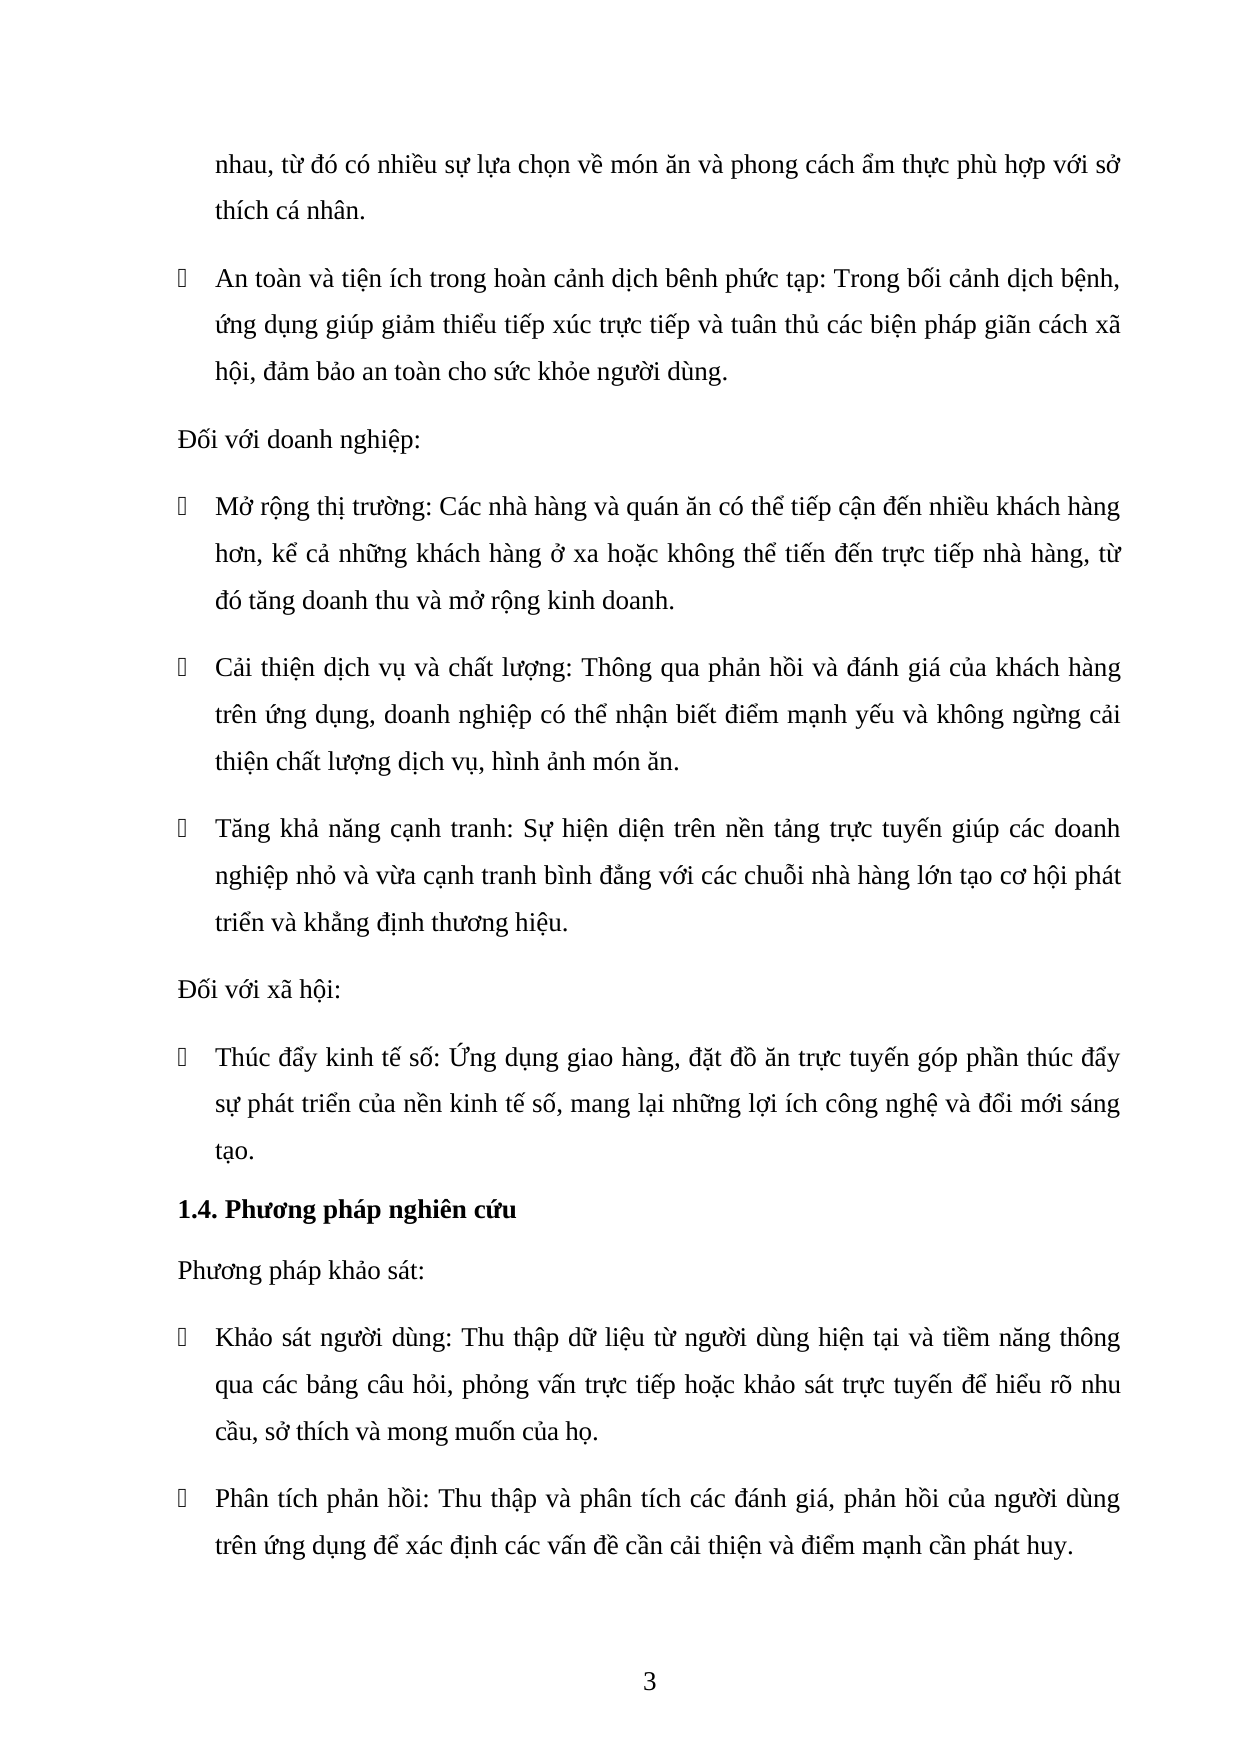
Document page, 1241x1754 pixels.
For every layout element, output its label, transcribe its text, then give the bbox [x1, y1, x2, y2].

list Khảo sát người dùng: Thu thập dữ liệu từ người dùng hiện tại và tiềm năng thông qua các bảng câu hỏi, phỏng vấn trực tiếp hoặc khảo sát trực tuyến để hiểu rõ nhu cầu, sở thích và mong muốn của họ. [177, 1321, 1122, 1446]
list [177, 148, 1122, 226]
subtitle 1.4. Phương pháp nghiên cứu [177, 1193, 1122, 1224]
text Phương pháp khảo sát: [177, 1254, 1122, 1285]
list Mở rộng thị trường: Các nhà hàng và quán ăn có thể tiếp cận đến nhiều khách hàng hơn, kể cả những khách hàng ở xa hoặc không thể tiến đến trực tiếp nhà hàng, từ đó tăng doanh thu và mở rộng kinh doanh. [177, 490, 1122, 615]
text Đối với xã hội: [177, 973, 1122, 1004]
list Thúc đẩy kinh tế số: Ứng dụng giao hàng, đặt đồ ăn trực tuyến góp phần thúc đẩy sự phát triển của nền kinh tế số, mang lại những lợi ích công nghệ và đổi mới sáng tạo. [177, 1041, 1122, 1165]
list Tăng khả năng cạnh tranh: Sự hiện diện trên nền tảng trực tuyến giúp các doanh nghiệp nhỏ và vừa cạnh tranh bình đẳng với các chuỗi nhà hàng lớn tạo cơ hội phát triển và khẳng định thương hiệu. [177, 812, 1122, 937]
list Phân tích phản hồi: Thu thập và phân tích các đánh giá, phản hồi của người dùng trên ứng dụng để xác định các vấn đề cần cải thiện và điểm mạnh cần phát huy. [177, 1482, 1122, 1560]
list An toàn và tiện ích trong hoàn cảnh dịch bênh phức tạp: Trong bối cảnh dịch bệnh, ứng dụng giúp giảm thiểu tiếp xúc trực tiếp và tuân thủ các biện pháp giãn cách xã hội, đảm bảo an toàn cho sức khỏe người dùng. [177, 262, 1122, 386]
list Cải thiện dịch vụ và chất lượng: Thông qua phản hồi và đánh giá của khách hàng trên ứng dụng, doanh nghiệp có thể nhận biết điểm mạnh yếu và không ngừng cải thiện chất lượng dịch vụ, hình ảnh món ăn. [177, 651, 1122, 776]
text Đối với doanh nghiệp: [177, 423, 1122, 454]
